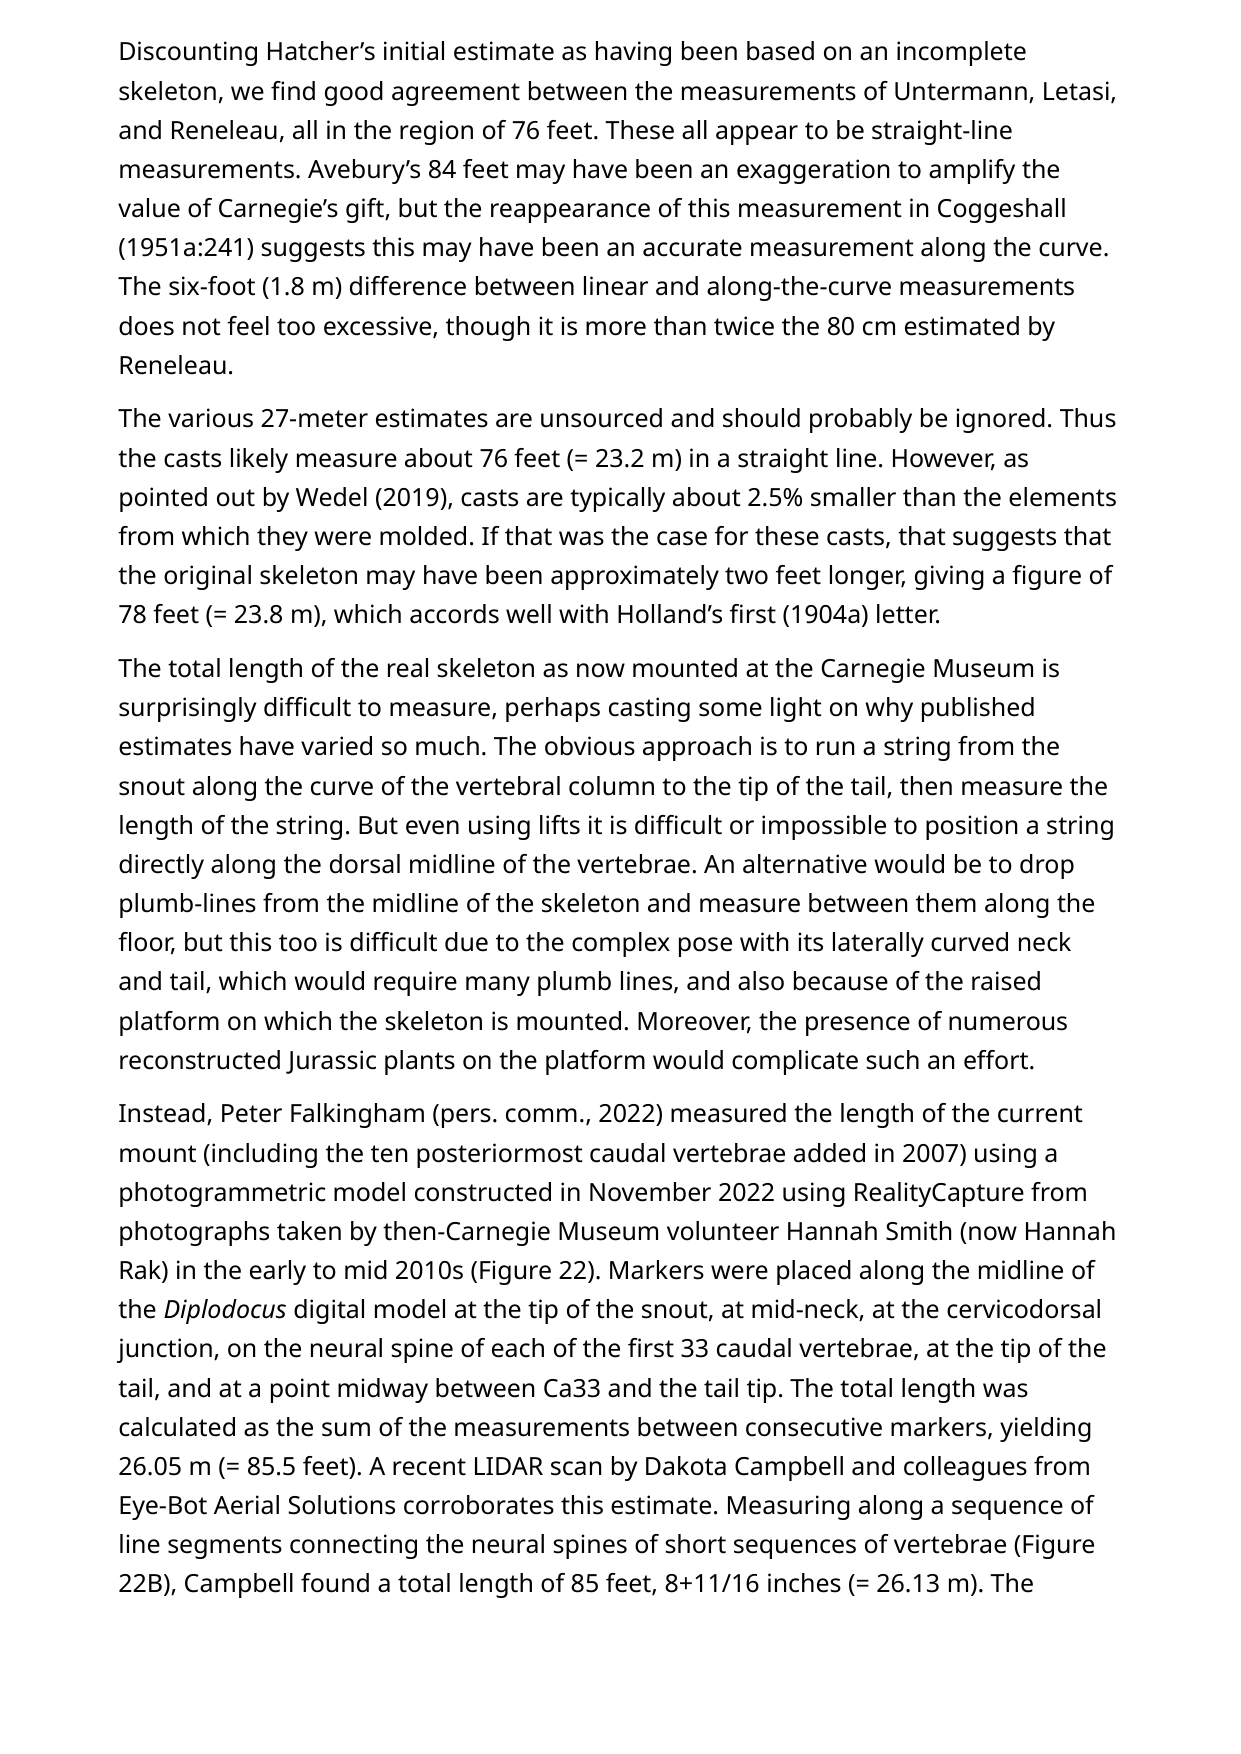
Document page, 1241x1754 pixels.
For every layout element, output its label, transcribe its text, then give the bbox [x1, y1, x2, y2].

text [118, 1096, 1122, 1600]
text The various 27-meter estimates are unsourced and should probably be ignored. Thus the casts likely measure about 76 feet (= 23.2 m) in a straight line. However, as pointed out by Wedel (2019), casts are typically about 2.5% smaller than the elements from which they were molded. If that was the case for these casts, that suggests that the original skeleton may have been approximately two feet longer, giving a figure of 78 feet (= 23.8 m), which accords well with Holland’s first (1904a) letter. [118, 401, 1122, 631]
text The total length of the real skeleton as now mounted at the Carnegie Museum is surprisingly difficult to measure, perhaps casting some light on why published estimates have varied so much. The obvious approach is to run a string from the snout along the curve of the vertebral column to the tip of the tail, then measure the length of the string. But even using lifts it is difficult or impossible to position a string directly along the dorsal midline of the vertebrae. An alternative would be to drop plumb-lines from the midline of the skeleton and measure between them along the floor, but this too is difficult due to the complex pose with its laterally curved neck and tail, which would require many plumb lines, and also because of the raised platform on which the skeleton is mounted. Moreover, the presence of numerous reconstructed Jurassic plants on the platform would complicate such an effort. [118, 651, 1122, 1076]
text Discounting Hatcher’s initial estimate as having been based on an incomplete skeleton, we find good agreement between the measurements of Untermann, Letasi, and Reneleau, all in the region of 76 feet. These all appear to be straight-line measurements. Avebury’s 84 feet may have been an exaggeration to amplify the value of Carnegie’s gift, but the reappearance of this measurement in Coggeshall (1951a:241) suggests this may have been an accurate measurement along the curve. The six-foot (1.8 m) difference between linear and along-the-curve measurements does not feel too excessive, though it is more than twice the 80 cm estimated by Reneleau. [118, 34, 1122, 381]
